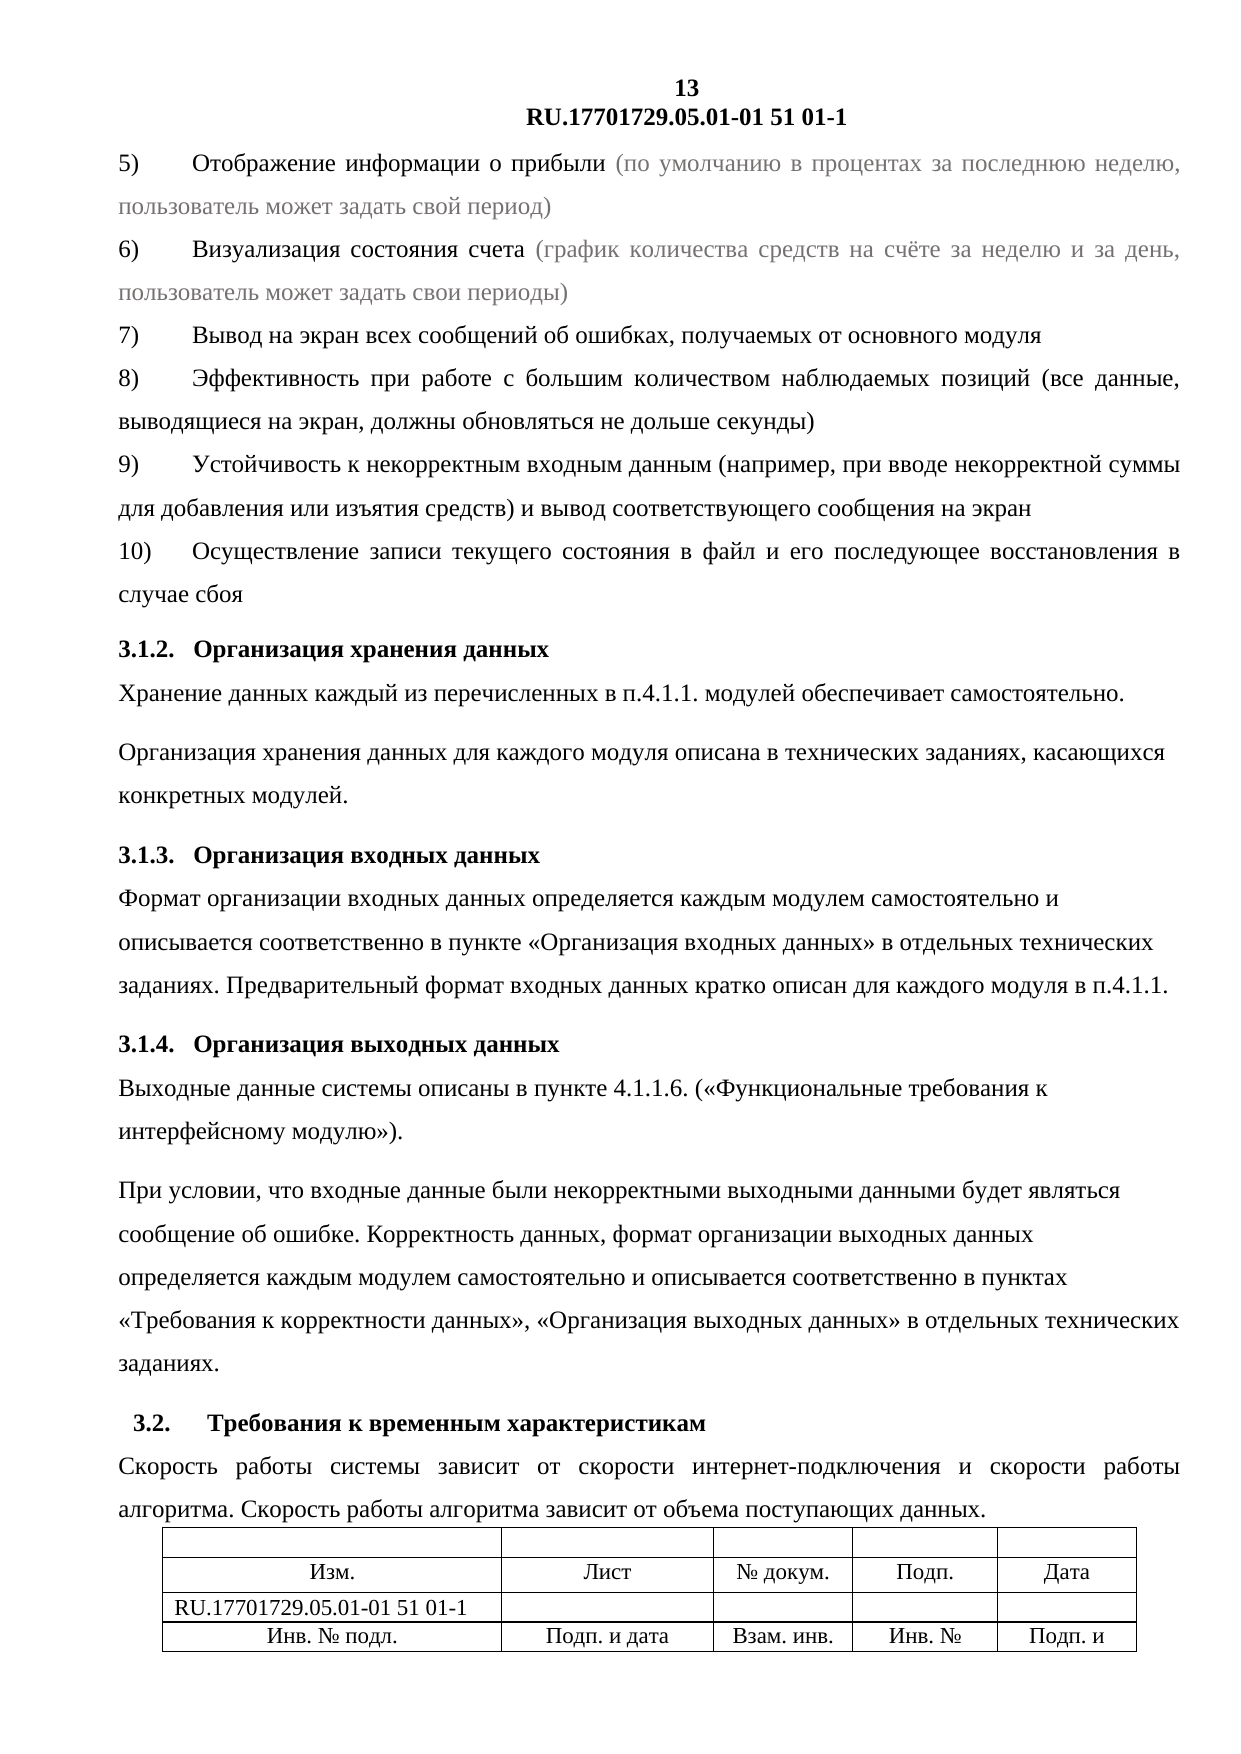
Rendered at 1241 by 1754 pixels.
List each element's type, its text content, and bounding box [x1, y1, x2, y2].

subtitle Организация хранения данных [118, 634, 1181, 663]
text Выходные данные системы описаны в пункте 4.1.1.6. («Функциональные требования к интерфейсному модулю»). [118, 1073, 1181, 1144]
list Осуществление записи текущего состояния в файл и его последующее восстановления в случае сбоя [118, 536, 1181, 608]
subtitle Организация входных данных [118, 840, 1181, 869]
list Эффективность при работе с большим количеством наблюдаемых позиций (все данные, выводящиеся на экран, должны обновляться не дольше секунды) [118, 363, 1181, 435]
list Вывод на экран всех сообщений об ошибках, получаемых от основного модуля [118, 320, 1181, 349]
list Визуализация состояния счета (график количества средств на счёте за неделю и за день, пользователь может задать свои периоды) [118, 234, 1181, 306]
text При условии, что входные данные были некорректными выходными данными будет являться сообщение об ошибке. Корректность данных, формат организации выходных данных определяется каждым модулем самостоятельно и описывается соответственно в пунктах «Требования к корректности данных», «Организация выходных данных» в отдельных технических заданиях. [118, 1176, 1181, 1377]
subtitle Организация выходных данных [118, 1029, 1181, 1058]
text Организация хранения данных для каждого модуля описана в технических заданиях, касающихся конкретных модулей. [118, 737, 1181, 809]
subtitle Требования к временным характеристикам [133, 1408, 1181, 1437]
text Формат организации входных данных определяется каждым модулем самостоятельно и описывается соответственно в пункте «Организация входных данных» в отдельных технических заданиях. Предварительный формат входных данных кратко описан для каждого модуля в п.4.1.1. [118, 883, 1181, 998]
list Отображение информации о прибыли (по умолчанию в процентах за последнюю неделю, пользователь может задать свой период) [118, 148, 1181, 219]
text Скорость работы системы зависит от скорости интернет-подключения и скорости работы алгоритма. Скорость работы алгоритма зависит от объема поступающих данных. [118, 1451, 1181, 1523]
list Устойчивость к некорректным входным данным (например, при вводе некорректной суммы для добавления или изъятия средств) и вывод соответствующего сообщения на экран [118, 449, 1181, 521]
text Хранение данных каждый из перечисленных в п.4.1.1. модулей обеспечивает самостоятельно. [118, 678, 1181, 706]
